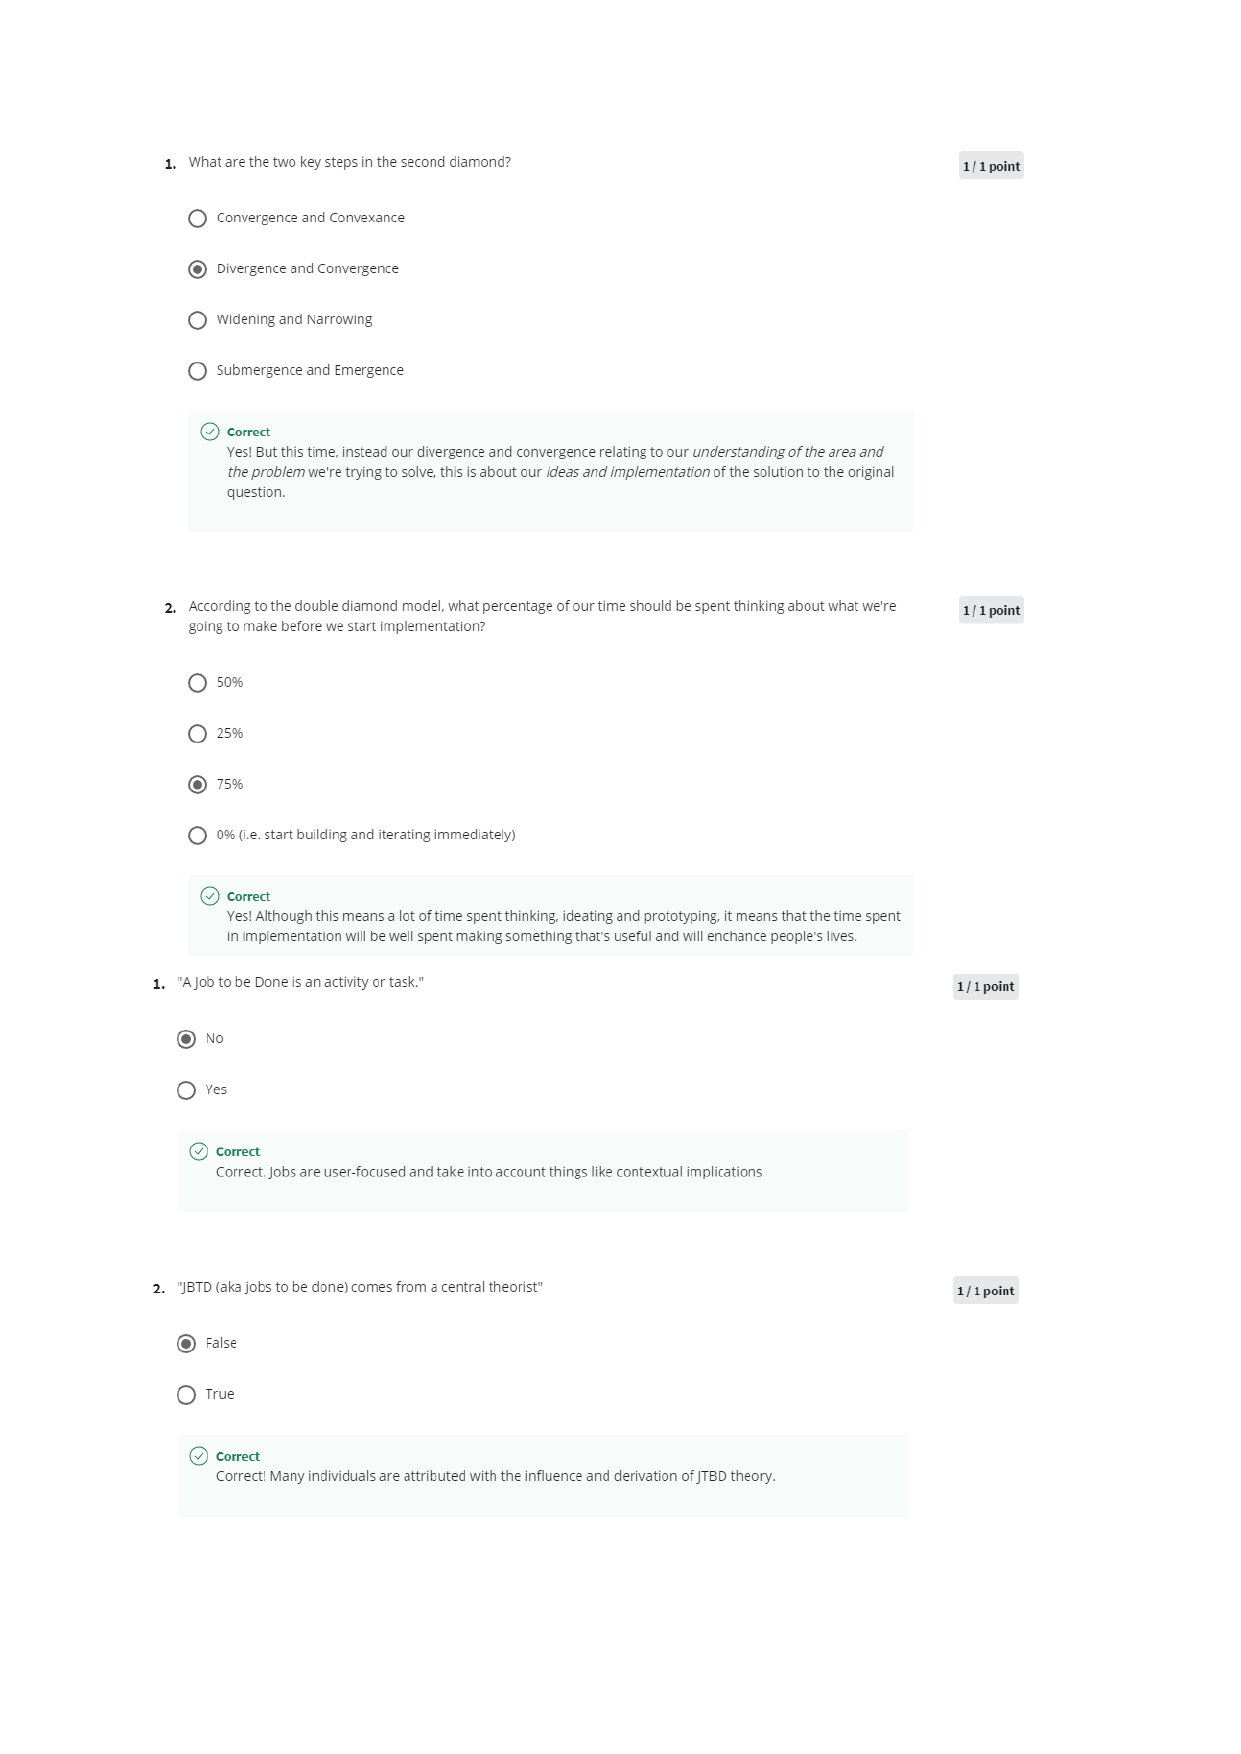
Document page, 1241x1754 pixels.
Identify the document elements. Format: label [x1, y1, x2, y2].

picture [150, 974, 1091, 1525]
picture [150, 150, 1091, 956]
